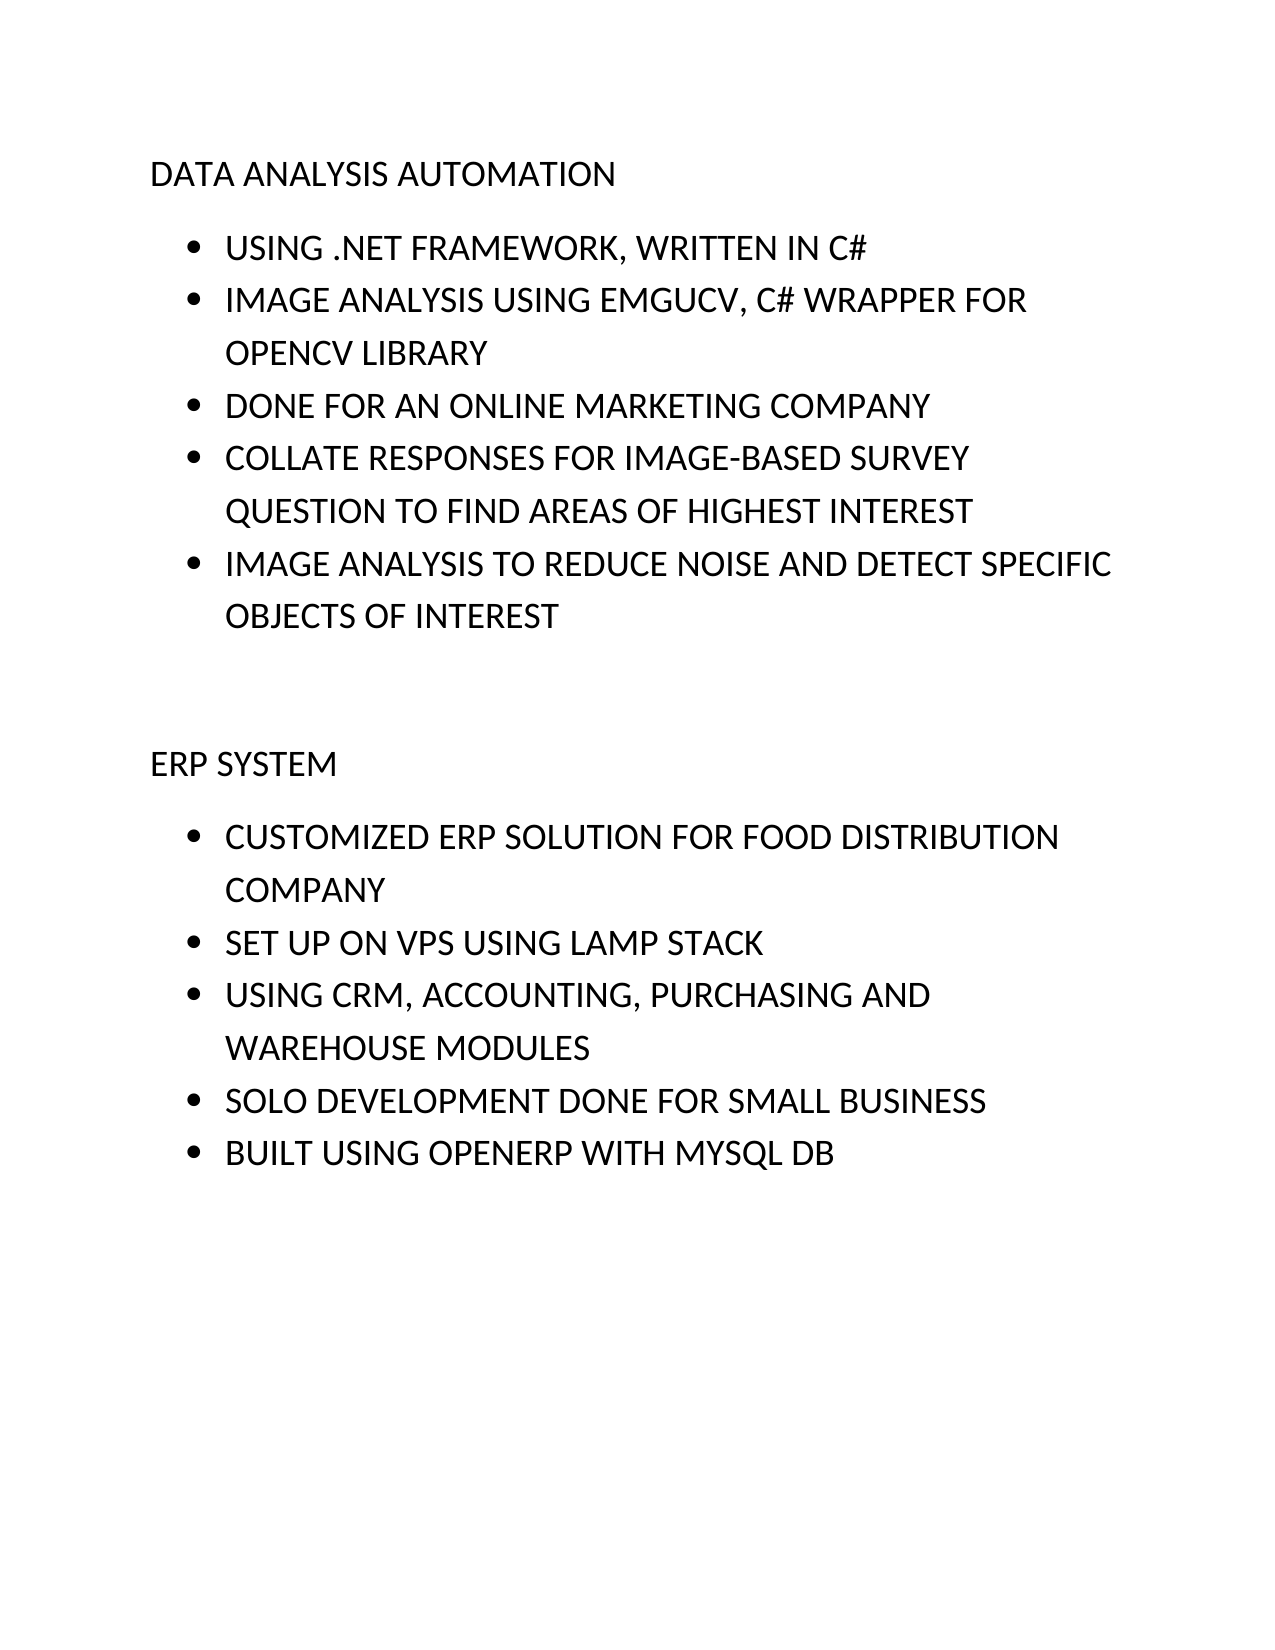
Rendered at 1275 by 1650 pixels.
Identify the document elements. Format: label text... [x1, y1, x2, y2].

list CUSTOMIZED ERP SOLUTION FOR FOOD DISTRIBUTION COMPANY [187, 813, 1125, 912]
list SET UP ON VPS USING LAMP STACK [187, 918, 1125, 964]
text DATA ANALYSIS AUTOMATION [150, 150, 1125, 196]
list IMAGE ANALYSIS USING EMGUCV, C# WRAPPER FOR OPENCV LIBRARY [187, 276, 1125, 375]
list USING .NET FRAMEWORK, WRITTEN IN C# [187, 223, 1125, 269]
text ERP SYSTEM [150, 739, 1125, 785]
list IMAGE ANALYSIS TO REDUCE NOISE AND DETECT SPECIFIC OBJECTS OF INTEREST [187, 540, 1125, 638]
list SOLO DEVELOPMENT DONE FOR SMALL BUSINESS [187, 1077, 1125, 1122]
list COLLATE RESPONSES FOR IMAGE-BASED SURVEY QUESTION TO FIND AREAS OF HIGHEST INTEREST [187, 434, 1125, 533]
list BUILT USING OPENERP WITH MYSQL DB [187, 1129, 1125, 1175]
list DONE FOR AN ONLINE MARKETING COMPANY [187, 382, 1125, 427]
list USING CRM, ACCOUNTING, PURCHASING AND WAREHOUSE MODULES [187, 971, 1125, 1070]
